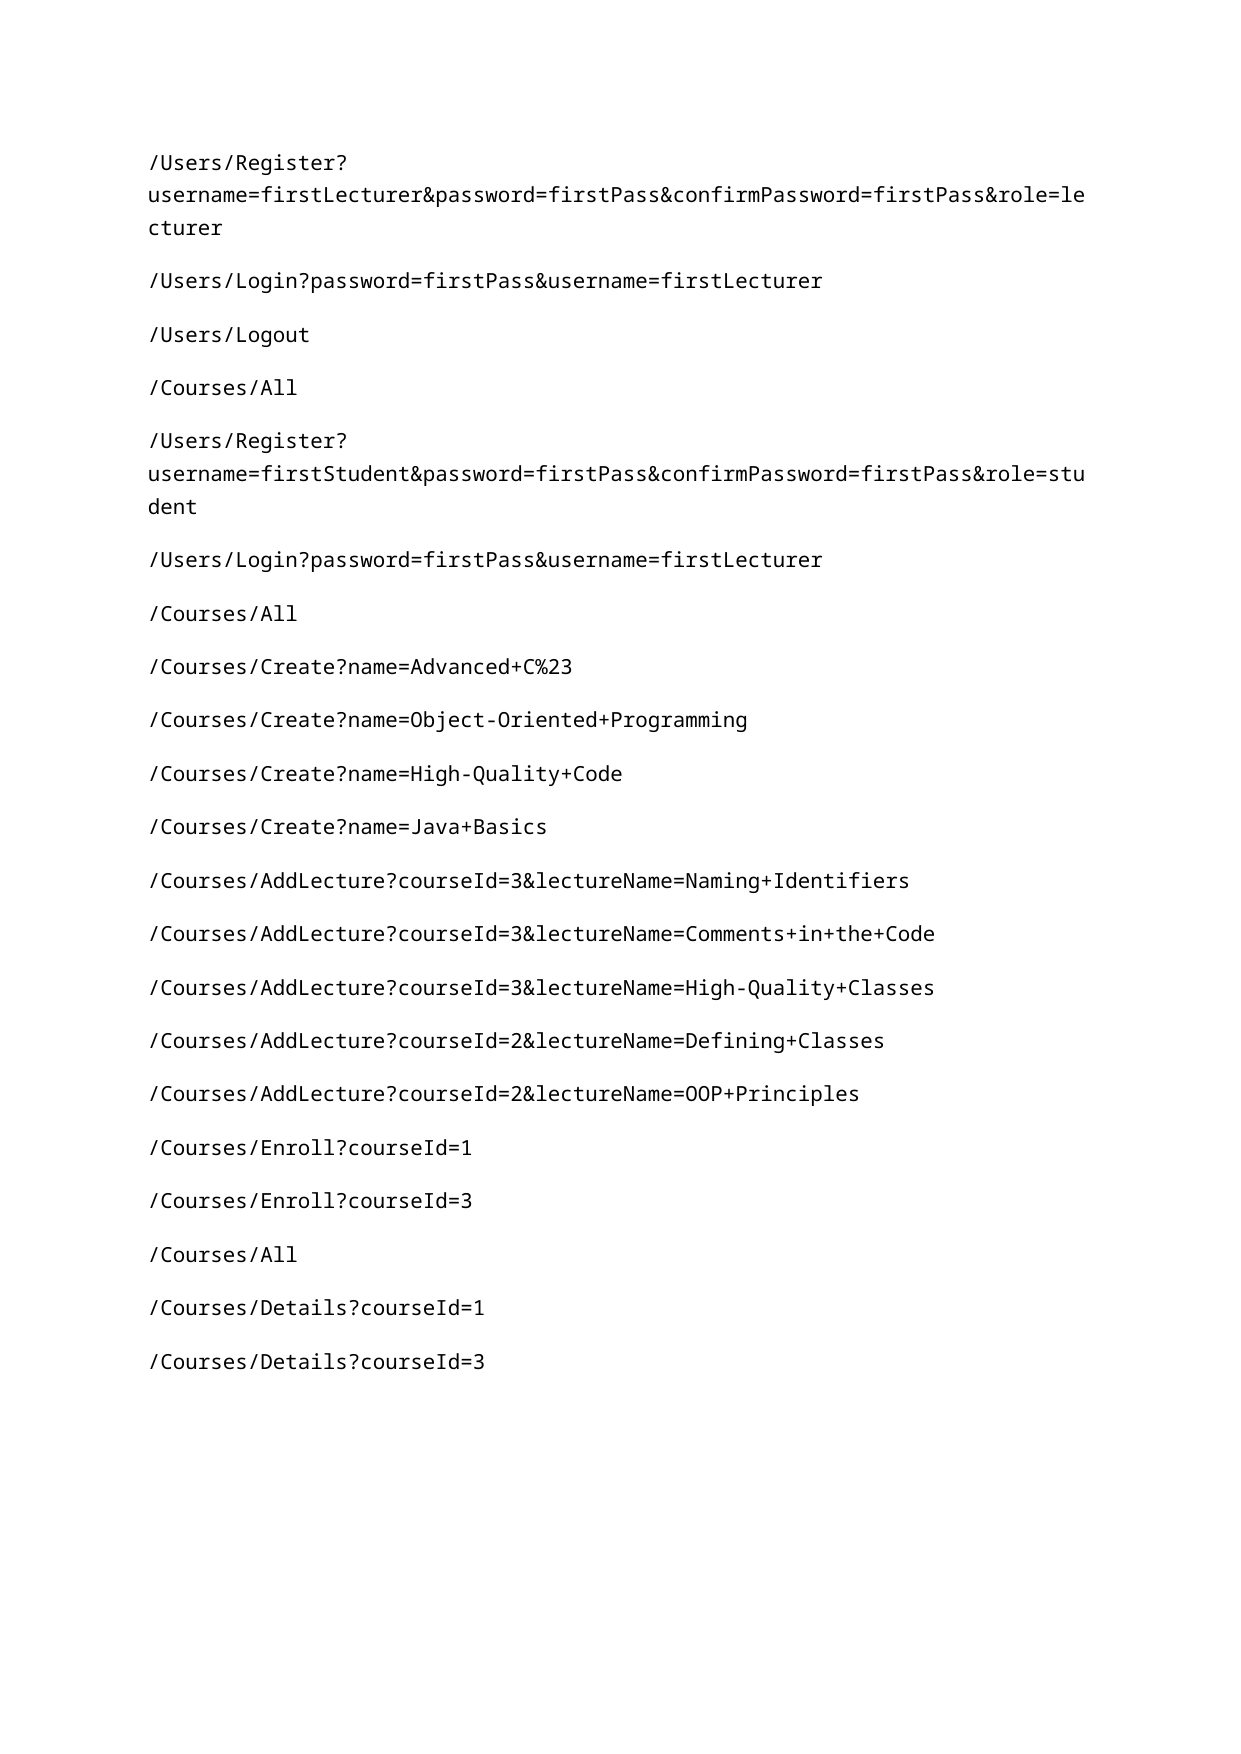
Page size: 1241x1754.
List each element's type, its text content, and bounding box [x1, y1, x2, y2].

text /Courses/Create?name=Java+Basics [148, 812, 1093, 841]
text /Courses/AddLecture?courseId=2&lectureName=OOP+Principles [148, 1079, 1093, 1108]
text /Courses/All [148, 599, 1093, 627]
text /Courses/Create?name=Object-Oriented+Programming [148, 706, 1093, 734]
text /Courses/AddLecture?courseId=3&lectureName=Comments+in+the+Code [148, 919, 1093, 948]
text /Users/Login?password=firstPass&username=firstLecturer [148, 545, 1093, 574]
text /Users/Login?password=firstPass&username=firstLecturer [148, 266, 1093, 295]
text /Users/Logout [148, 320, 1093, 348]
text /Users/Register?username=firstLecturer&password=firstPass&confirmPassword=firstPass&role=lecturer [148, 148, 1093, 241]
text /Users/Register?username=firstStudent&password=firstPass&confirmPassword=firstPass&role=student [148, 427, 1093, 520]
text /Courses/AddLecture?courseId=3&lectureName=High-Quality+Classes [148, 973, 1093, 1001]
text /Courses/Create?name=Advanced+C%23 [148, 652, 1093, 681]
text /Courses/Create?name=High-Quality+Code [148, 759, 1093, 787]
text /Courses/All [148, 373, 1093, 402]
text /Courses/Enroll?courseId=3 [148, 1186, 1093, 1215]
text /Courses/Enroll?courseId=1 [148, 1133, 1093, 1161]
text /Courses/All [148, 1240, 1093, 1268]
text /Courses/AddLecture?courseId=2&lectureName=Defining+Classes [148, 1026, 1093, 1054]
text /Courses/Details?courseId=3 [148, 1347, 1093, 1375]
text /Courses/AddLecture?courseId=3&lectureName=Naming+Identifiers [148, 866, 1093, 894]
text /Courses/Details?courseId=1 [148, 1293, 1093, 1322]
